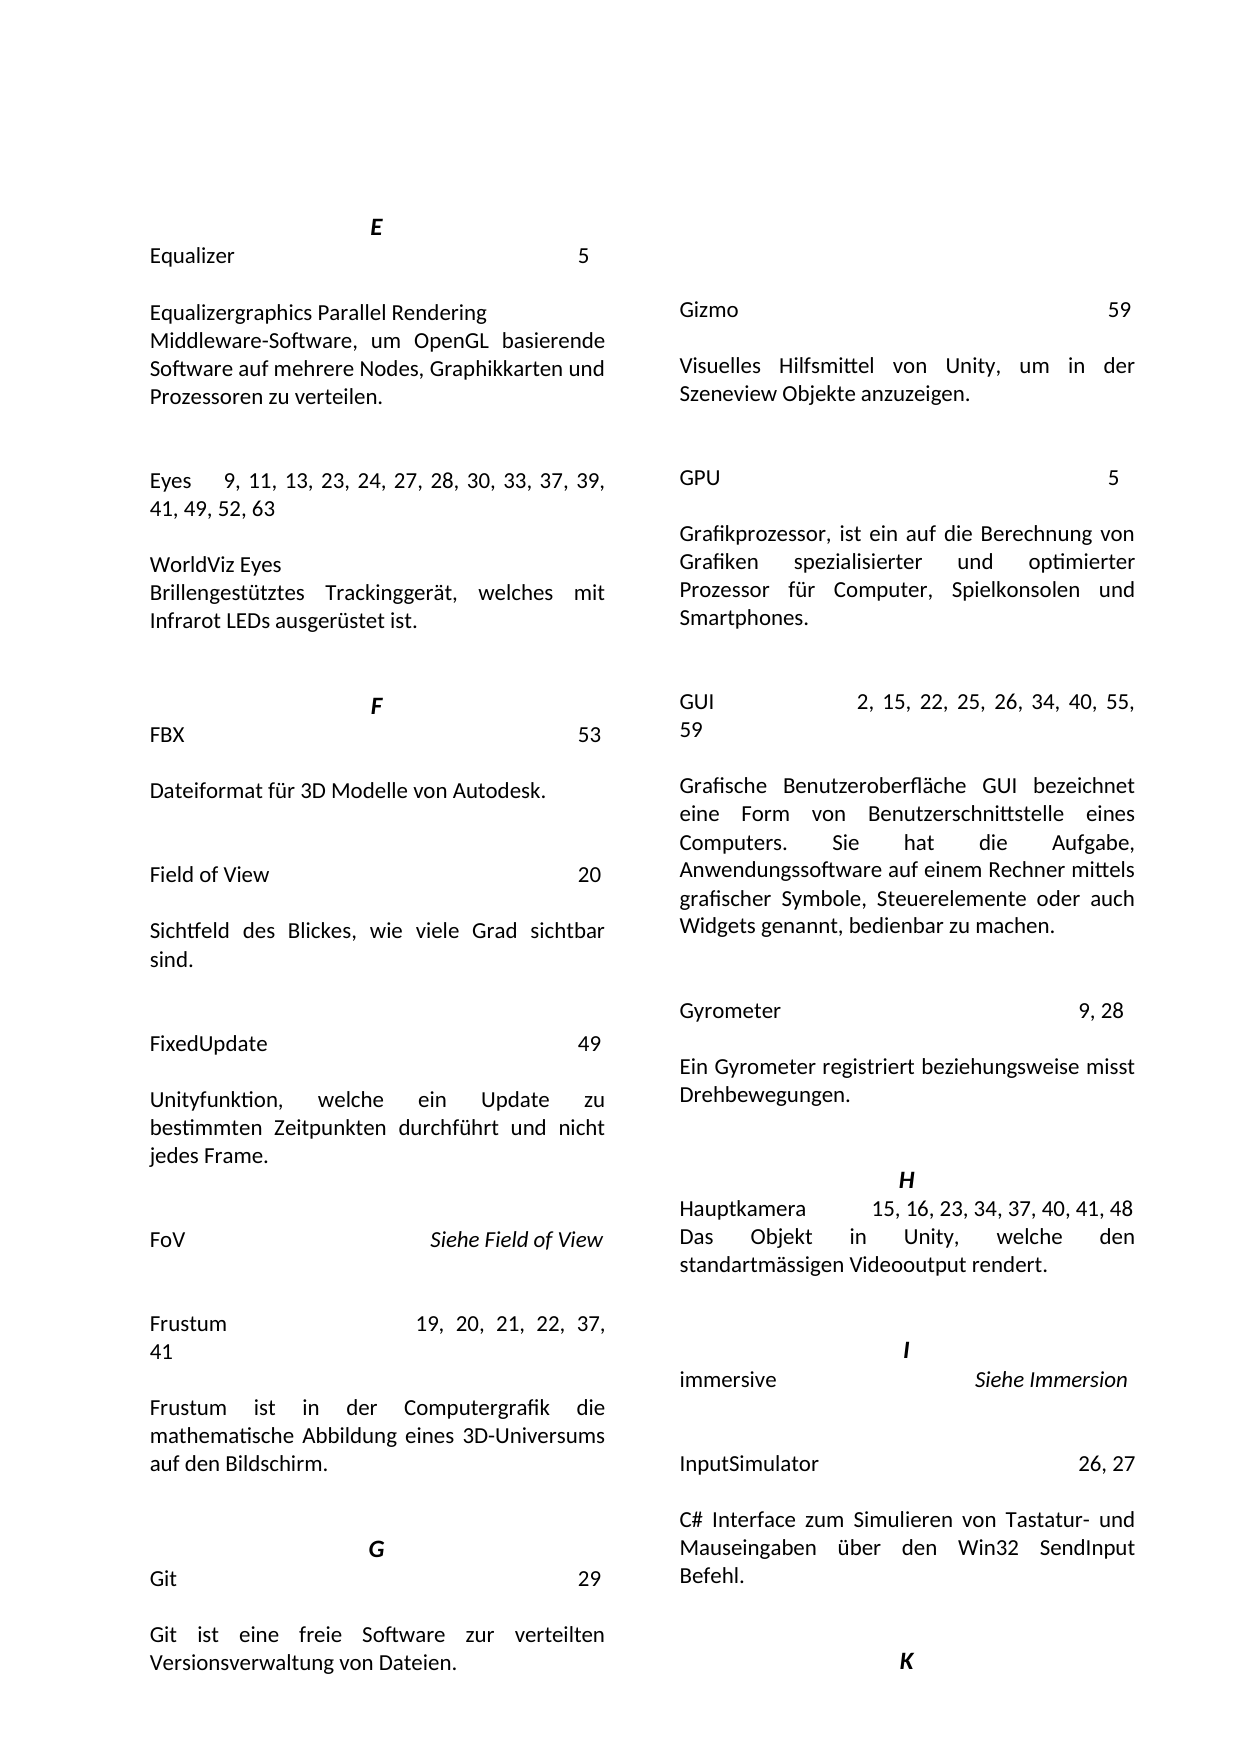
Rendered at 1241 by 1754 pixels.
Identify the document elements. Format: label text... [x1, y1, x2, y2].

text FBX 53 [149, 721, 606, 748]
text Hauptkamera 15, 16, 23, 34, 37, 40, 41, 48 [679, 1194, 1136, 1222]
text Grafikprozessor, ist ein auf die Berechnung von Grafiken spezialisierter und optimierter Prozessor für Computer, Spielkonsolen und Smartphones. [679, 519, 1136, 631]
text Frustum 19, 20, 21, 22, 37, 41 [149, 1309, 606, 1365]
text Ein Gyrometer registriert beziehungsweise misst Drehbewegungen. [679, 1052, 1136, 1108]
text Grafische Benutzeroberfläche GUI bezeichnet eine Form von Benutzerschnittstelle eines Computers. Sie hat die Aufgabe, Anwendungssoftware auf einem Rechner mittels grafischer Symbole, Steuerelemente oder auch Widgets genannt, bedienbar zu machen. [679, 772, 1136, 940]
text immersive Siehe Immersion [679, 1365, 1136, 1393]
text Visuelles Hilfsmittel von Unity, um in der Szeneview Objekte anzuzeigen. [679, 351, 1136, 407]
text GPU 5 [679, 463, 1136, 491]
text Unityfunktion, welche ein Update zu bestimmten Zeitpunkten durchführt und nicht jedes Frame. [149, 1085, 606, 1169]
text Eyes 9, 11, 13, 23, 24, 27, 28, 30, 33, 37, 39, 41, 49, 52, 63 [149, 466, 606, 522]
text FoV Siehe Field of View [149, 1225, 606, 1253]
text Sichtfeld des Blickes, wie viele Grad sichtbar sind. [149, 917, 606, 973]
text WorldViz Eyes [149, 550, 606, 578]
text G [149, 1533, 606, 1564]
text I [679, 1334, 1136, 1365]
text GUI 2, 15, 22, 25, 26, 34, 40, 55, 59 [679, 687, 1136, 743]
text InputSimulator 26, 27 [679, 1449, 1136, 1477]
text Dateiformat für 3D Modelle von Autodesk. [149, 777, 606, 804]
text Git ist eine freie Software zur verteilten Versionsverwaltung von Dateien. [149, 1620, 606, 1676]
text Brillengestütztes Trackinggerät, welches mit Infrarot LEDs ausgerüstet ist. [149, 578, 606, 634]
text Frustum ist in der Computergrafik die mathematische Abbildung eines 3D-Universums auf den Bildschirm. [149, 1393, 606, 1477]
text Das Objekt in Unity, welche den standartmässigen Videooutput rendert. [679, 1222, 1136, 1278]
text Field of View 20 [149, 861, 606, 889]
text Gizmo 59 [679, 295, 1136, 323]
text H [679, 1164, 1136, 1194]
text K [679, 1645, 1136, 1676]
text FixedUpdate 49 [149, 1029, 606, 1057]
text Git 29 [149, 1564, 606, 1592]
text E [149, 211, 606, 242]
text F [149, 690, 606, 721]
text Gyrometer 9, 28 [679, 996, 1136, 1024]
text Equalizer 5 [149, 242, 606, 270]
text Equalizergraphics Parallel Rendering [149, 298, 606, 326]
text C# Interface zum Simulieren von Tastatur- und Mauseingaben über den Win32 SendInput Befehl. [679, 1505, 1136, 1589]
text Middleware-Software, um OpenGL basierende Software auf mehrere Nodes, Graphikkarten und Prozessoren zu verteilen. [149, 326, 606, 410]
